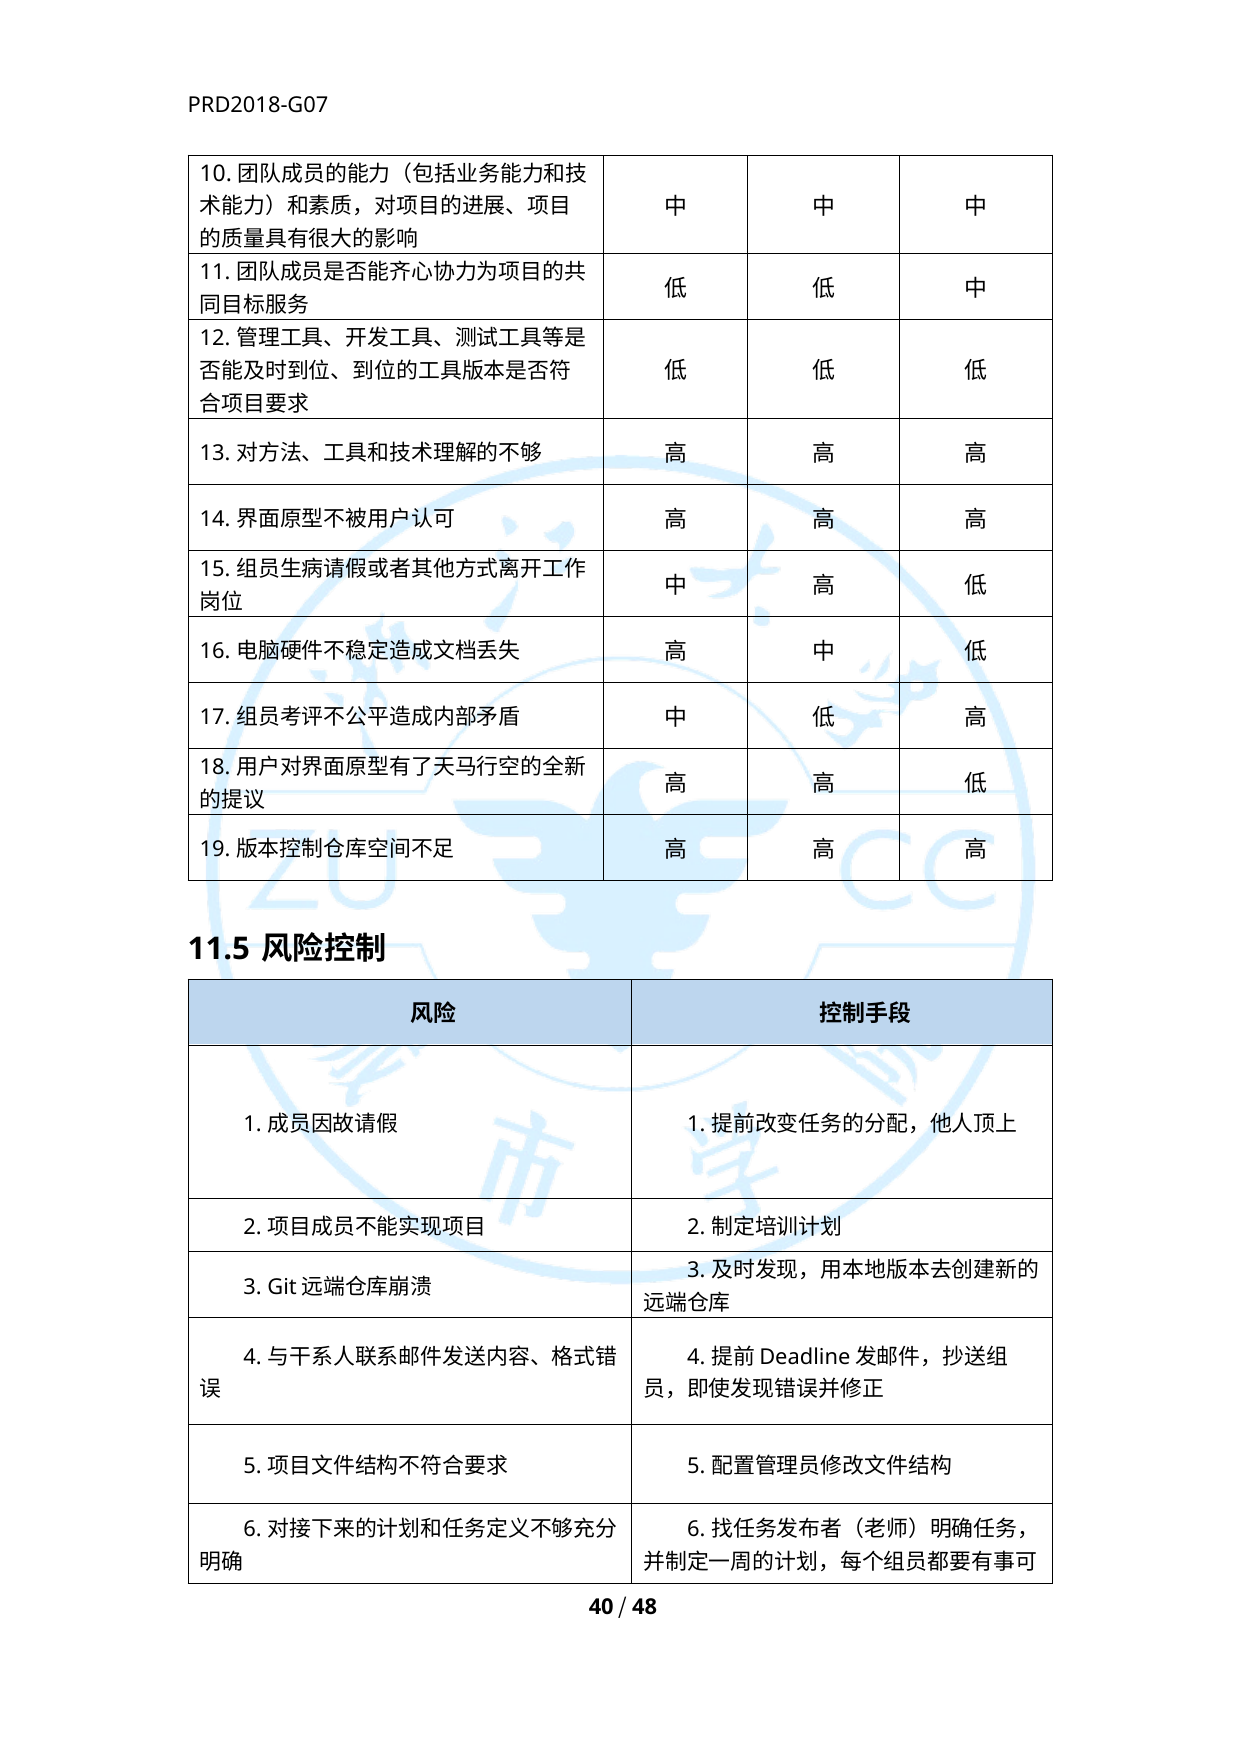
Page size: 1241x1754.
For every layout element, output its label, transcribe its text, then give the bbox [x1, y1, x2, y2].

table_cell 低 [900, 617, 1052, 682]
table_cell 10. 团队成员的能力（包括业务能力和技术能力）和素质，对项目的进展、项目的质量具有很大的影响 [189, 156, 603, 253]
table_cell 低 [604, 254, 747, 319]
table_cell 17. 组员考评不公平造成内部矛盾 [189, 683, 603, 748]
table_cell 6. 对接下来的计划和任务定义不够充分明确 [189, 1504, 631, 1583]
table_cell 低 [748, 320, 899, 418]
table_cell 13. 对方法、工具和技术理解的不够 [189, 419, 603, 484]
table_cell 高 [604, 419, 747, 484]
table_cell 低 [748, 254, 899, 319]
table_cell 高 [604, 749, 747, 814]
text 风险控制 [187, 913, 1053, 978]
table_cell 高 [900, 419, 1052, 484]
table_cell 1. 提前改变任务的分配，他人顶上 [632, 1046, 1052, 1198]
table_cell 15. 组员生病请假或者其他方式离开工作岗位 [189, 551, 603, 616]
table_cell 19. 版本控制仓库空间不足 [189, 815, 603, 880]
table_cell 1. 成员因故请假 [189, 1046, 631, 1198]
table_cell 6. 找任务发布者（老师）明确任务，并制定一周的计划，每个组员都要有事可做 [632, 1504, 1052, 1583]
table_header 风险 [189, 980, 631, 1044]
table_cell 3. 及时发现，用本地版本去创建新的远端仓库 [632, 1252, 1052, 1317]
table_cell 4. 与干系人联系邮件发送内容、格式错误 [189, 1318, 631, 1423]
table_cell 高 [604, 815, 747, 880]
table_cell 低 [900, 749, 1052, 814]
table_cell 11. 团队成员是否能齐心协力为项目的共同目标服务 [189, 254, 603, 319]
table_cell 16. 电脑硬件不稳定造成文档丢失 [189, 617, 603, 682]
table_cell 高 [900, 683, 1052, 748]
table_cell 高 [748, 419, 899, 484]
table_cell 4. 提前Deadline发邮件，抄送组员，即使发现错误并修正 [632, 1318, 1052, 1423]
table_cell 中 [748, 617, 899, 682]
table_cell 12. 管理工具、开发工具、测试工具等是否能及时到位、到位的工具版本是否符合项目要求 [189, 320, 603, 418]
table_cell 高 [748, 815, 899, 880]
table_cell 低 [748, 683, 899, 748]
table_cell 高 [900, 485, 1052, 550]
table_cell 低 [604, 320, 747, 418]
table_cell 2. 制定培训计划 [632, 1199, 1052, 1251]
table_cell 中 [604, 683, 747, 748]
table_cell 5. 配置管理员修改文件结构 [632, 1425, 1052, 1503]
table_cell 14. 界面原型不被用户认可 [189, 485, 603, 550]
table_cell 高 [900, 815, 1052, 880]
table_header 控制手段 [632, 980, 1052, 1044]
table_cell 中 [900, 254, 1052, 319]
table_cell 低 [900, 551, 1052, 616]
table_cell 中 [604, 551, 747, 616]
table_cell 3. Git远端仓库崩溃 [189, 1252, 631, 1317]
table_cell 高 [604, 617, 747, 682]
table_cell 中 [900, 156, 1052, 253]
table_cell 18. 用户对界面原型有了天马行空的全新的提议 [189, 749, 603, 814]
table_cell 高 [748, 551, 899, 616]
table_cell 5. 项目文件结构不符合要求 [189, 1425, 631, 1503]
table_cell 中 [604, 156, 747, 253]
table_cell 高 [748, 485, 899, 550]
table_cell 高 [748, 749, 899, 814]
table_cell 2. 项目成员不能实现项目 [189, 1199, 631, 1251]
table_cell 低 [900, 320, 1052, 418]
table_cell 中 [748, 156, 899, 253]
table_cell 高 [604, 485, 747, 550]
